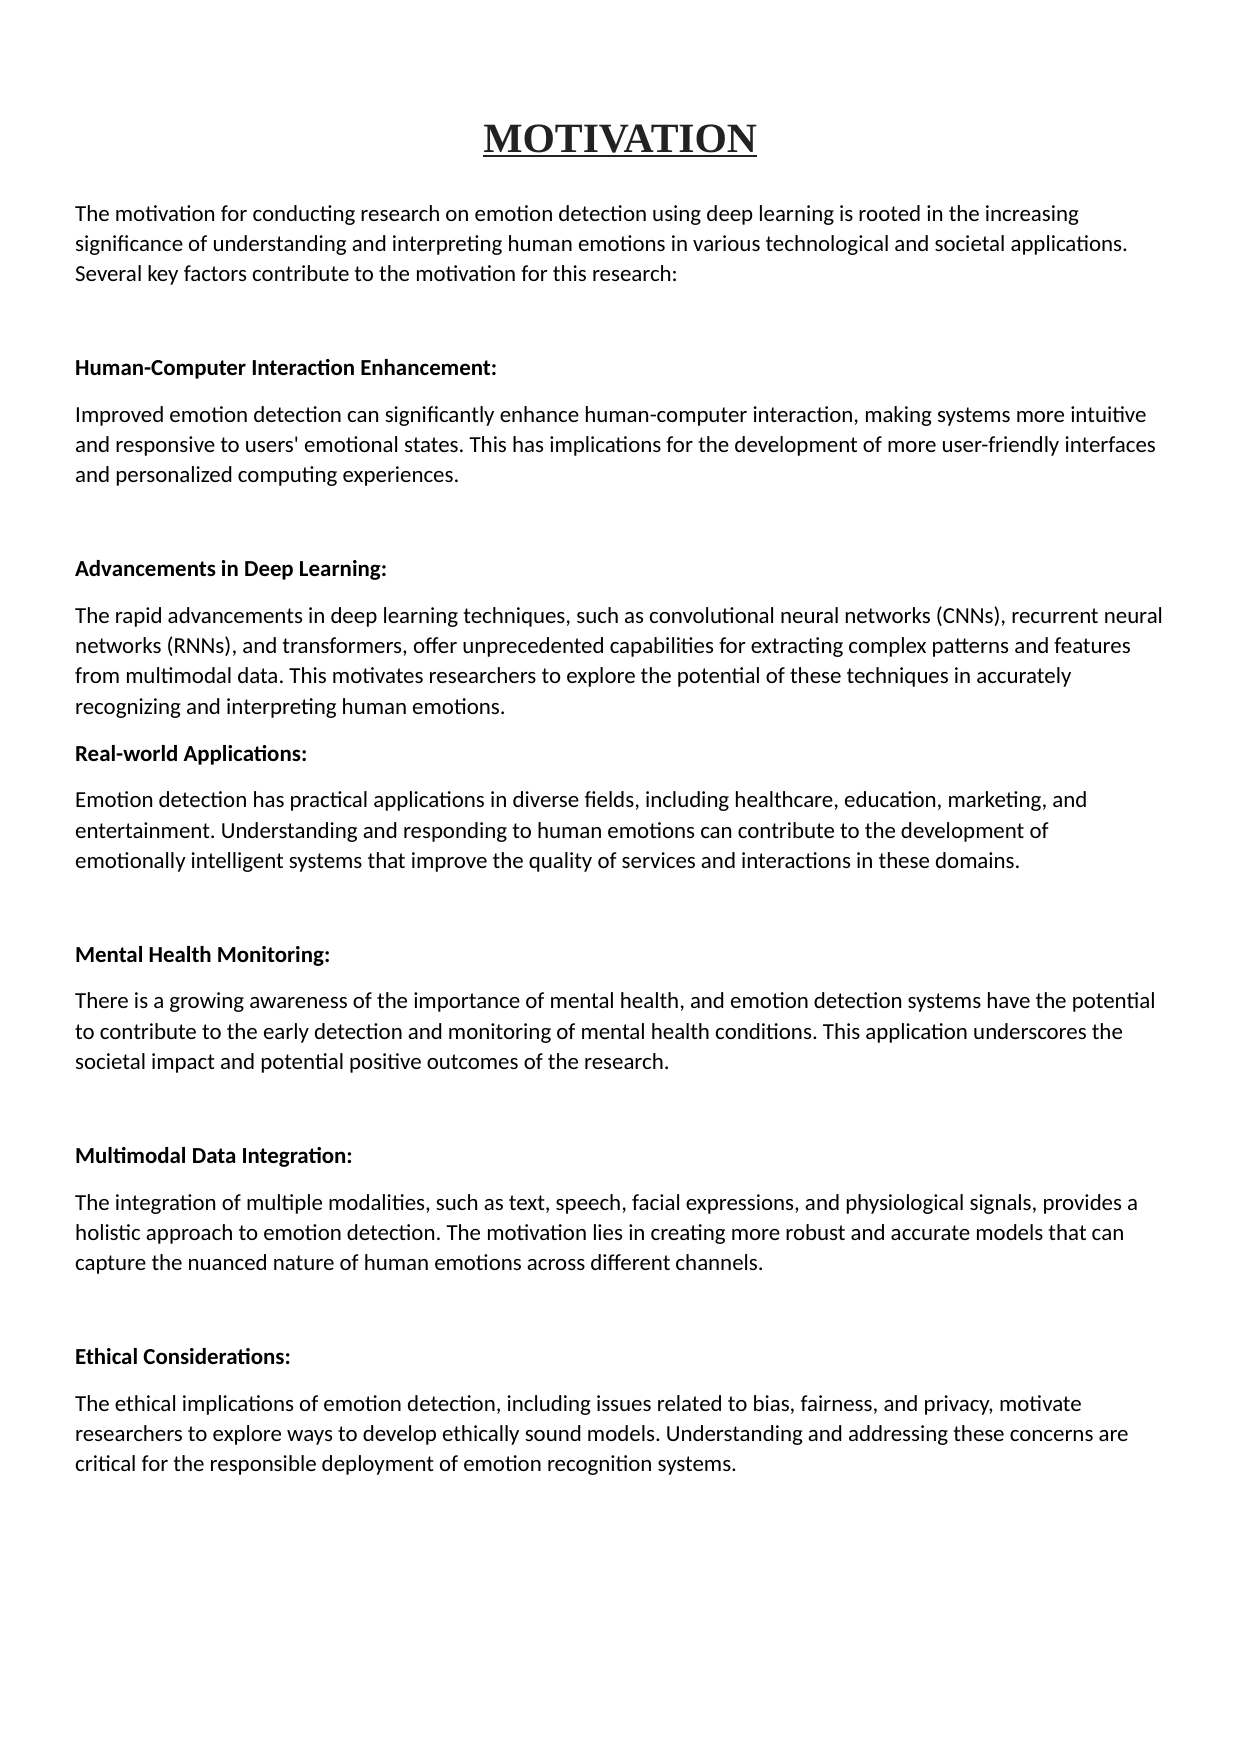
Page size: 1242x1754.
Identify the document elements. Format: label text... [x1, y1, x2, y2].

text Mental Health Monitoring: [75, 940, 1165, 968]
text Human-Computer Interaction Enhancement: [75, 353, 1165, 381]
text Emotion detection has practical applications in diverse fields, including healthcare, education, marketing, and entertainment. Understanding and responding to human emotions can contribute to the development of emotionally intelligent systems that improve the quality of services and interactions in these domains. [75, 786, 1165, 874]
text The rapid advancements in deep learning techniques, such as convolutional neural networks (CNNs), recurrent neural networks (RNNs), and transformers, offer unprecedented capabilities for extracting complex patterns and features from multimodal data. This motivates researchers to explore the potential of these techniques in accurately recognizing and interpreting human emotions. [75, 601, 1165, 720]
subtitle MOTIVATION [252, 113, 988, 161]
text There is a growing awareness of the importance of mental health, and emotion detection systems have the potential to contribute to the early detection and monitoring of mental health conditions. This application underscores the societal impact and potential positive outcomes of the research. [75, 987, 1165, 1075]
text Real-world Applications: [75, 739, 1165, 767]
text The integration of multiple modalities, such as text, speech, facial expressions, and physiological signals, provides a holistic approach to emotion detection. The motivation lies in creating more robust and accurate models that can capture the nuanced nature of human emotions across different channels. [75, 1188, 1165, 1276]
text Multimodal Data Integration: [75, 1141, 1165, 1169]
text Ethical Considerations: [75, 1342, 1165, 1370]
text Improved emotion detection can significantly enhance human-computer interaction, making systems more intuitive and responsive to users' emotional states. This has implications for the development of more user-friendly interfaces and personalized computing experiences. [75, 400, 1165, 488]
text The motivation for conducting research on emotion detection using deep learning is rooted in the increasing significance of understanding and interpreting human emotions in various technological and societal applications. Several key factors contribute to the motivation for this research: [75, 199, 1165, 287]
text Advancements in Deep Learning: [75, 554, 1165, 582]
text The ethical implications of emotion detection, including issues related to bias, fairness, and privacy, motivate researchers to explore ways to develop ethically sound models. Understanding and addressing these concerns are critical for the responsible deployment of emotion recognition systems. [75, 1389, 1165, 1477]
